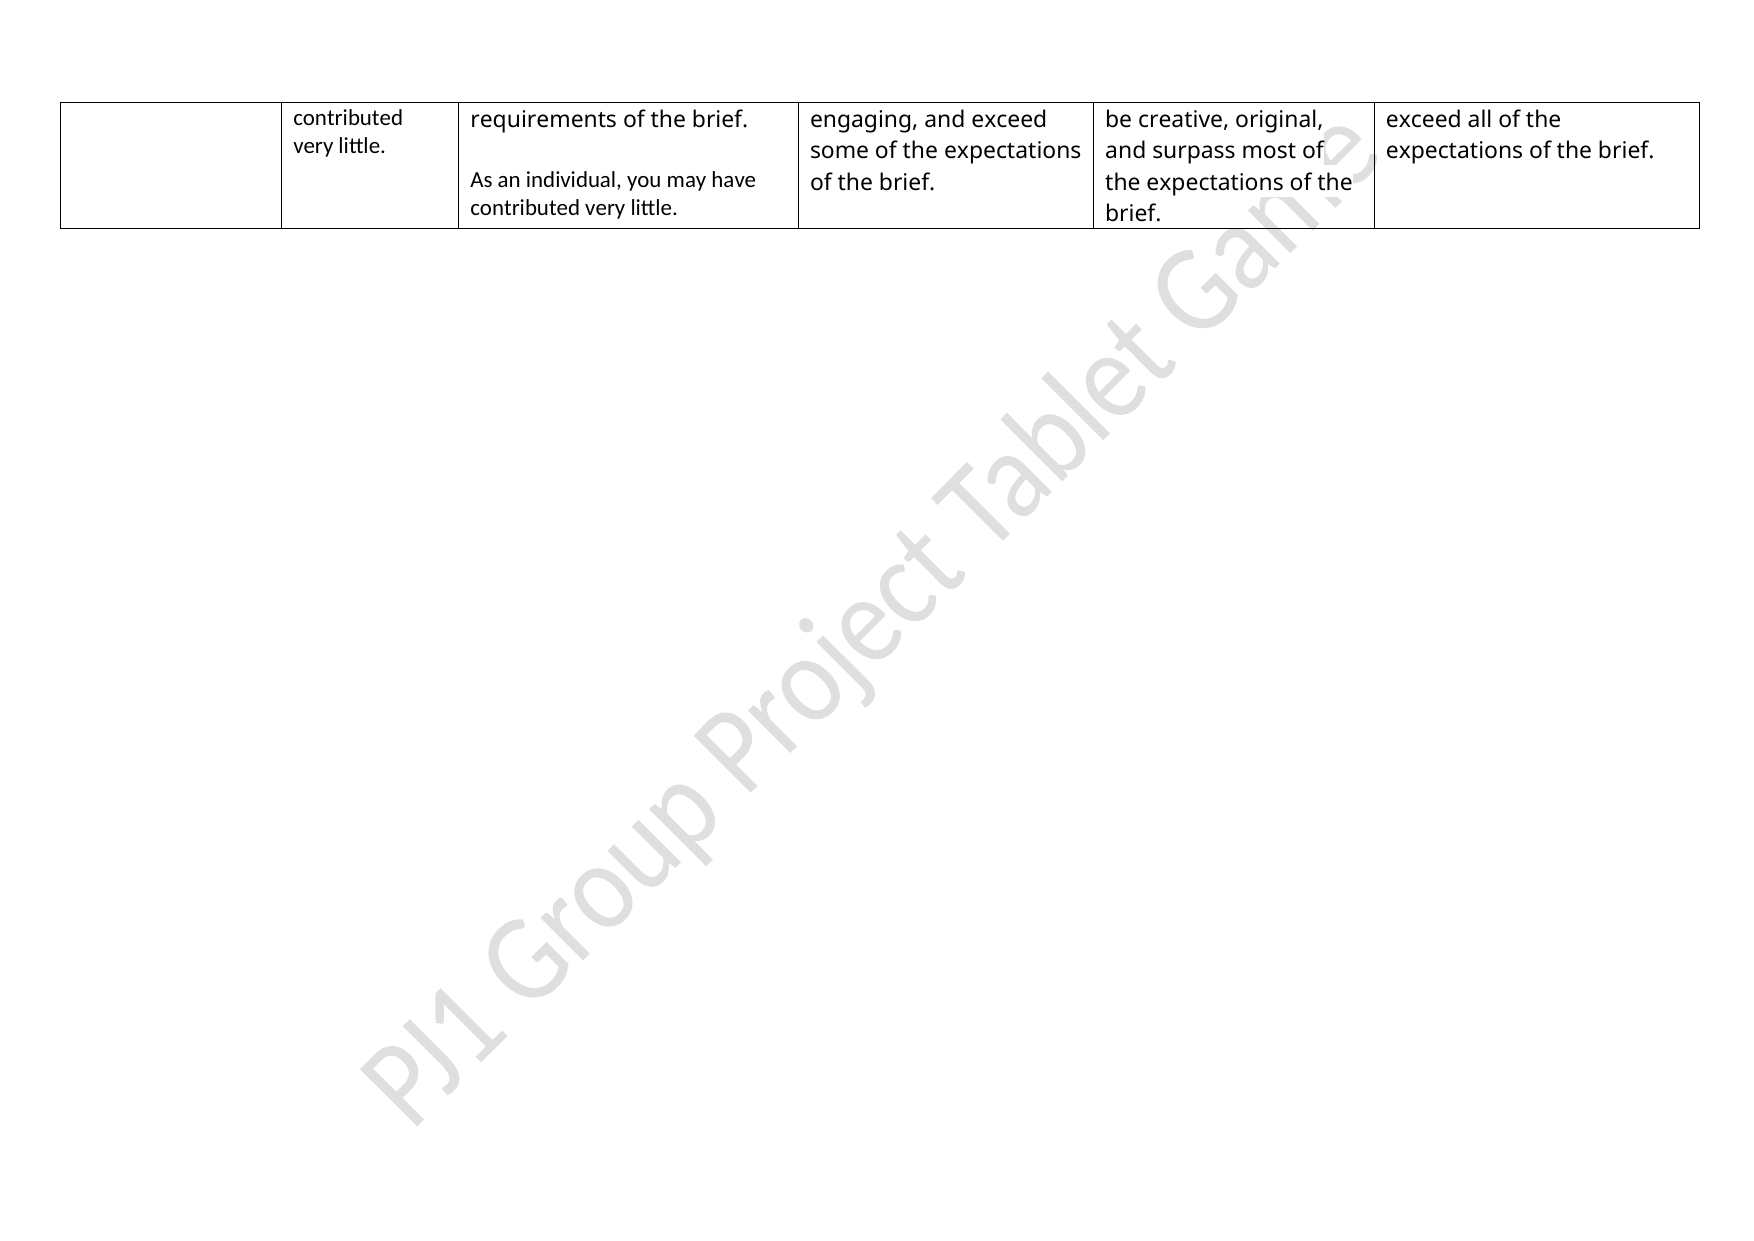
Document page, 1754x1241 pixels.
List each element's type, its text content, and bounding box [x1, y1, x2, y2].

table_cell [61, 103, 281, 228]
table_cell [459, 103, 798, 228]
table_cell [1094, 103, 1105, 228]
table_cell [1375, 103, 1699, 228]
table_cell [282, 103, 458, 228]
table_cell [799, 103, 1093, 228]
